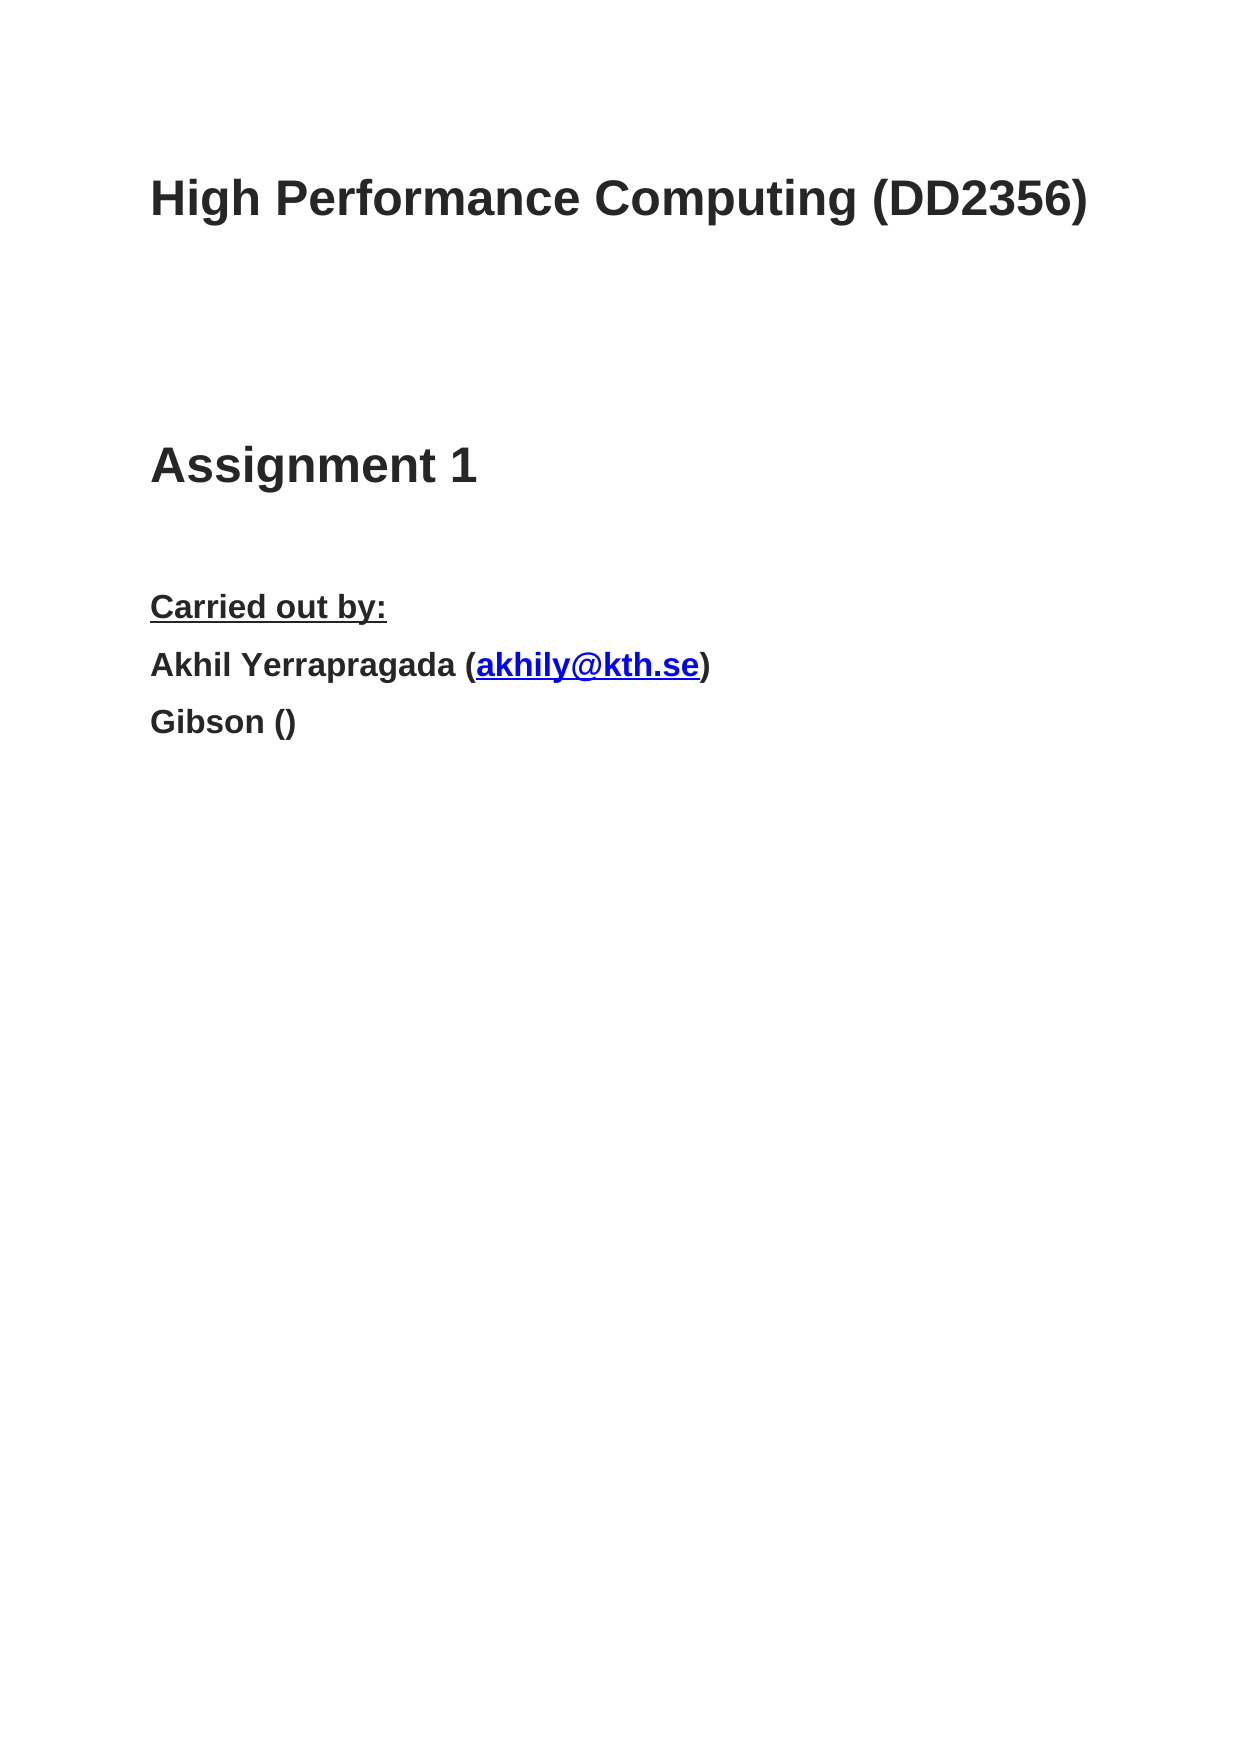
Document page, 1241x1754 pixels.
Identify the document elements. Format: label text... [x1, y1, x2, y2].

text Gibson () [150, 702, 1090, 740]
text High Performance Computing (DD2356) [150, 169, 1090, 226]
text Assignment 1 [150, 435, 1090, 492]
text Carried out by: [150, 587, 1090, 626]
text Akhil Yerrapragada (akhily@kth.se) [150, 645, 1090, 683]
